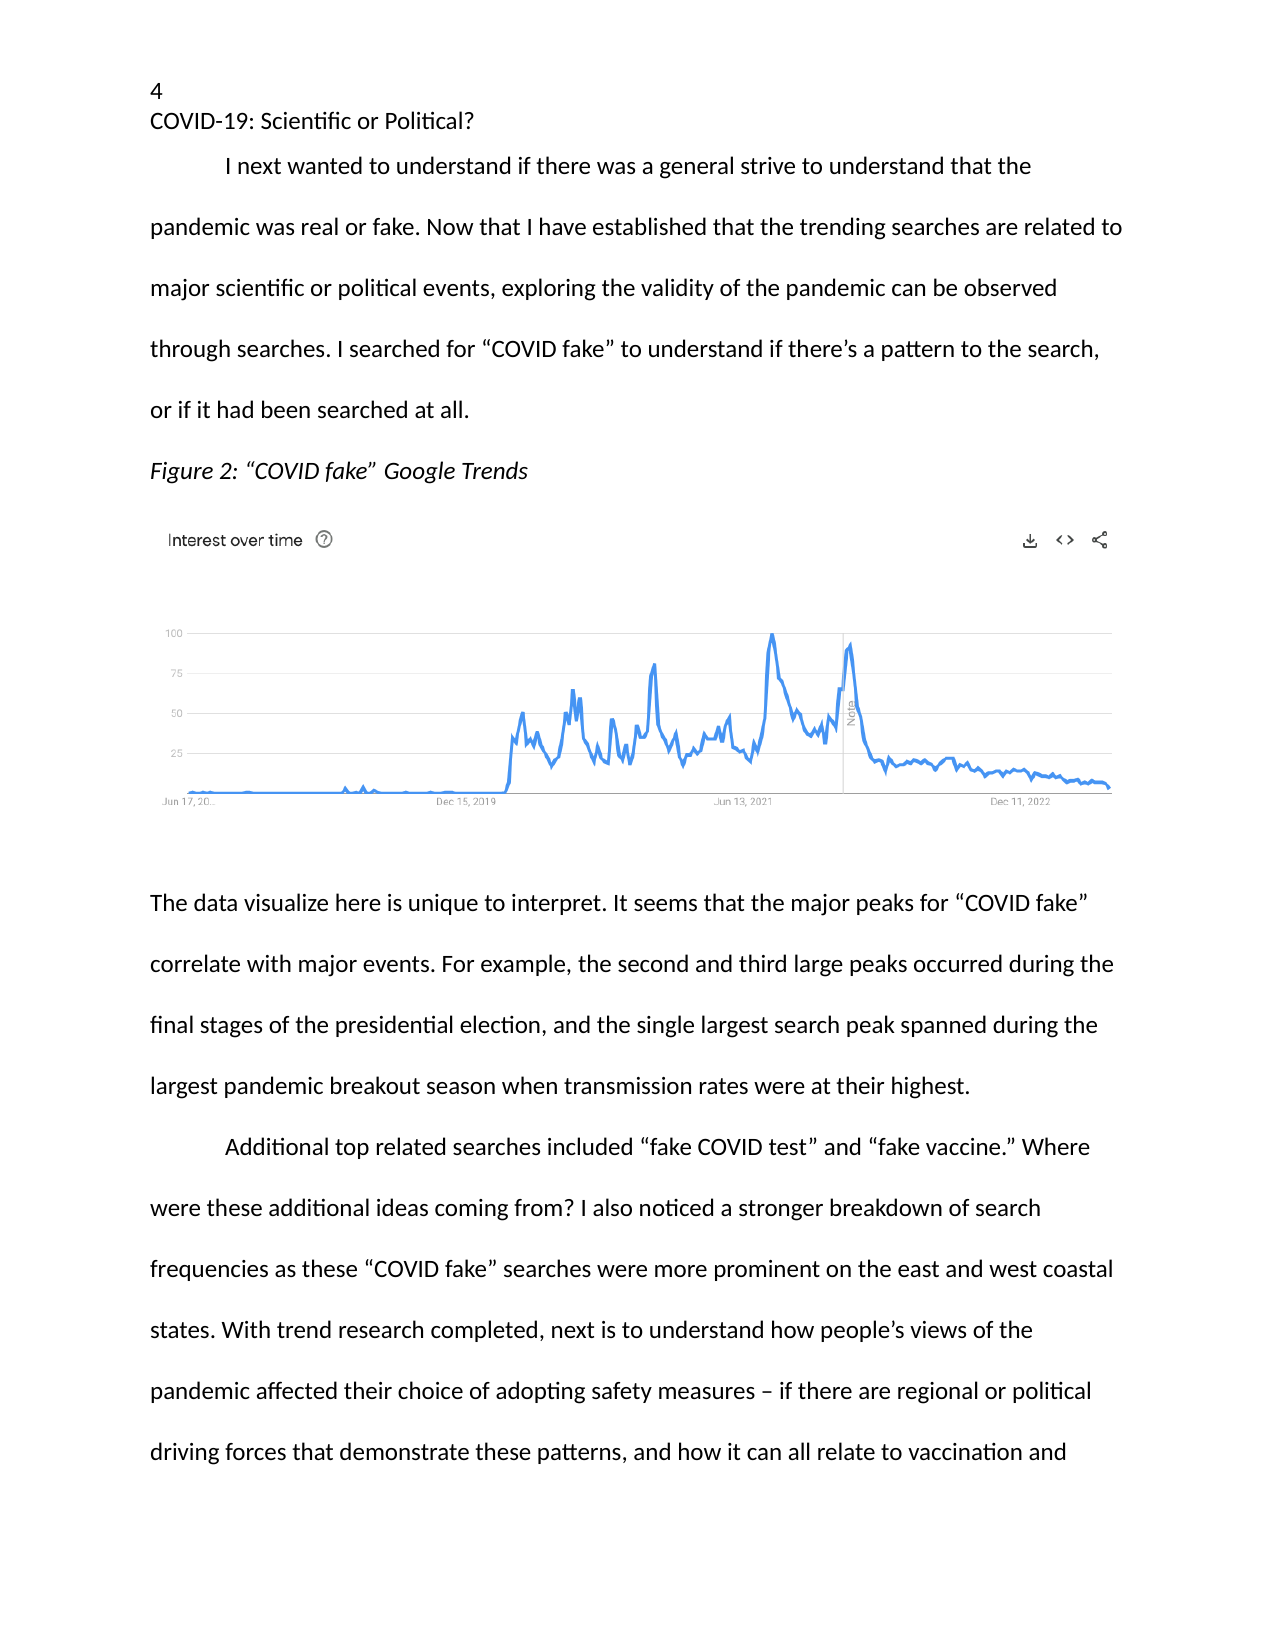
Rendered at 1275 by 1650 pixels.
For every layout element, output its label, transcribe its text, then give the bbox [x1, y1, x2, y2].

picture [150, 516, 1125, 857]
text Figure 2: “COVID fake” Google Trends [150, 455, 1125, 486]
text I next wanted to understand if there was a general strive to understand that the pandemic was real or fake. Now that I have established that the trending searches are related to major scientific or political events, exploring the validity of the pandemic can be observed through searches. I searched for “COVID fake” to understand if there’s a pattern to the search, or if it had been searched at all. [150, 150, 1125, 425]
text The data visualize here is unique to interpret. It seems that the major peaks for “COVID fake” correlate with major events. For example, the second and third large peaks occurred during the final stages of the presidential election, and the single largest search peak spanned during the largest pandemic breakout season when transmission rates were at their highest. [150, 887, 1125, 1100]
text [150, 1131, 1125, 1467]
